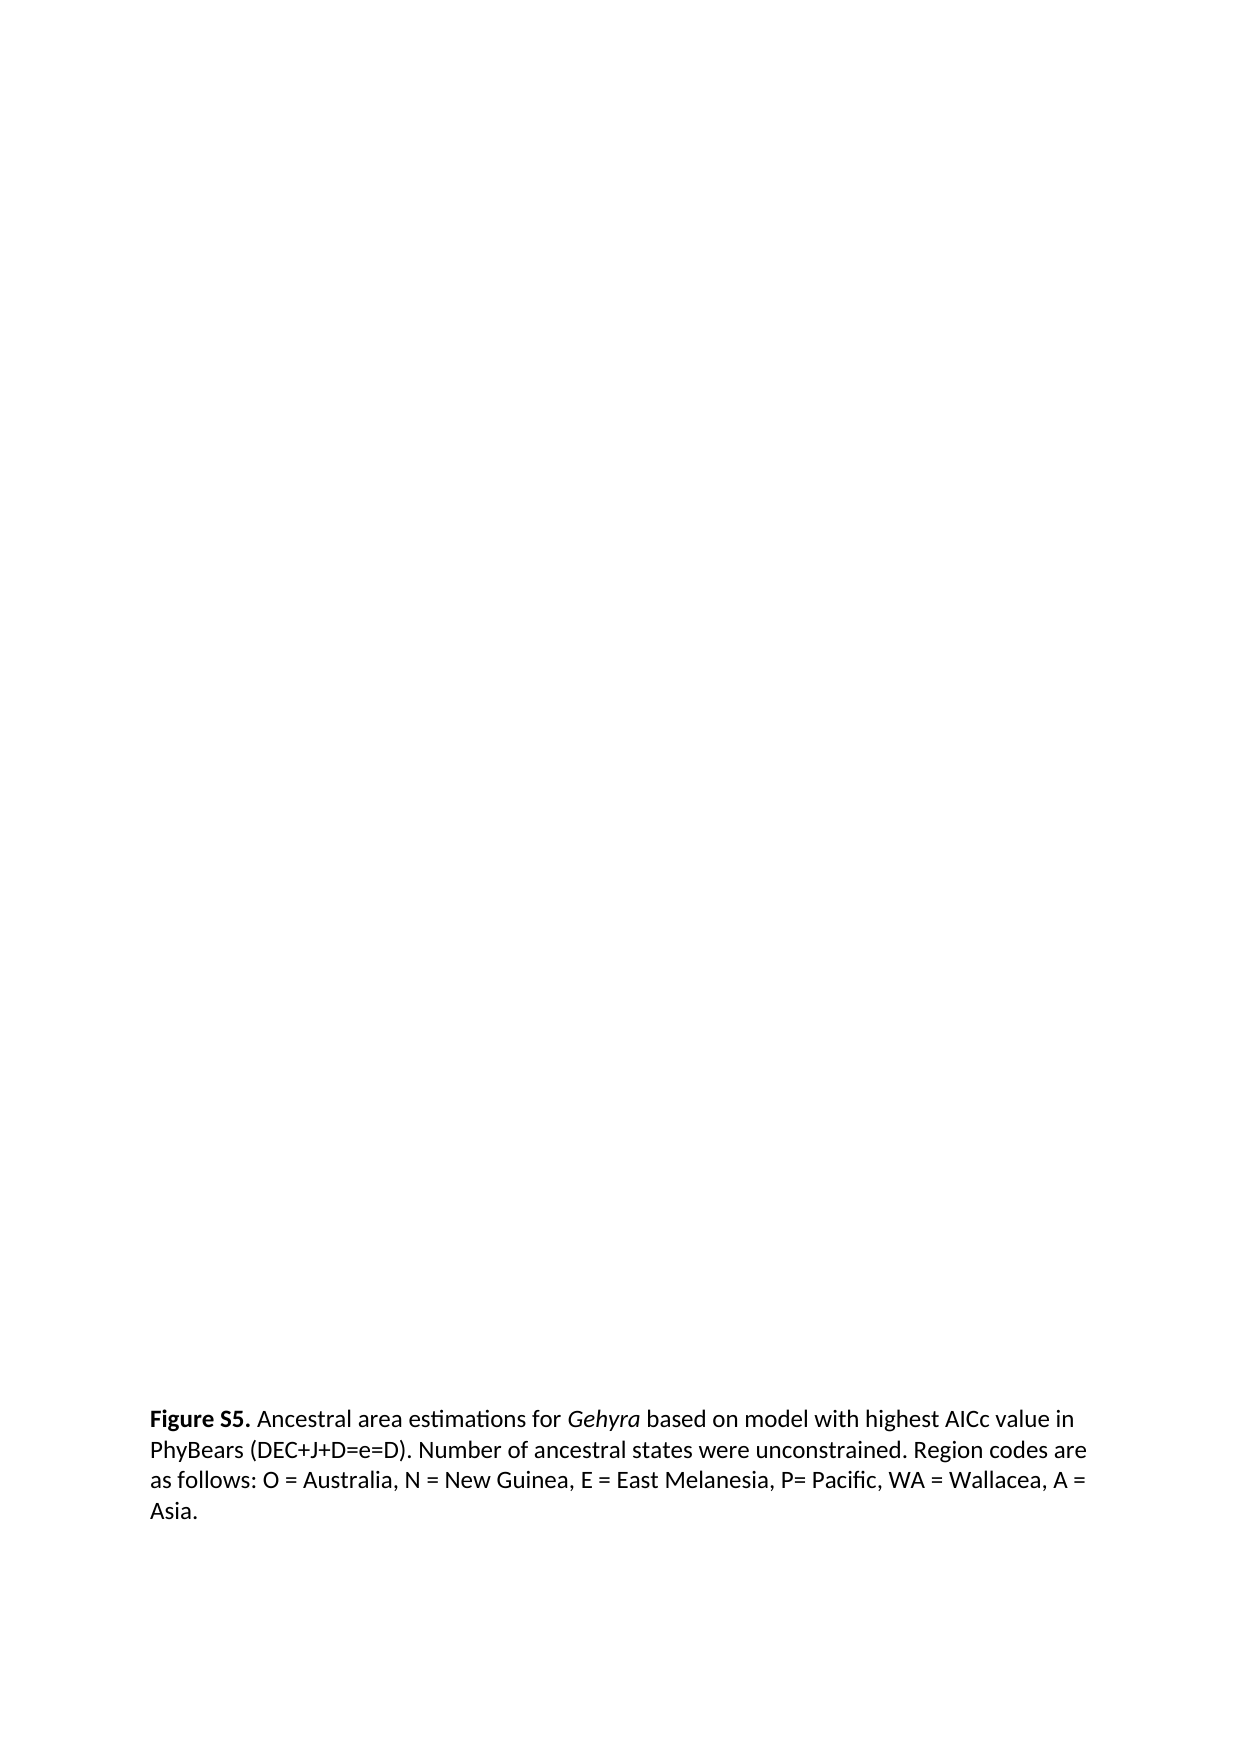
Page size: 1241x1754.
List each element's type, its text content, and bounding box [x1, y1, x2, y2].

text Figure S5. Ancestral area estimations for Gehyra based on model with highest AICc value in PhyBears (DEC+J+D=e=D). Number of ancestral states were unconstrained. Region codes are as follows: O = Australia, N = New Guinea, E = East Melanesia, P= Pacific, WA = Wallacea, A = Asia. [150, 1404, 1090, 1526]
